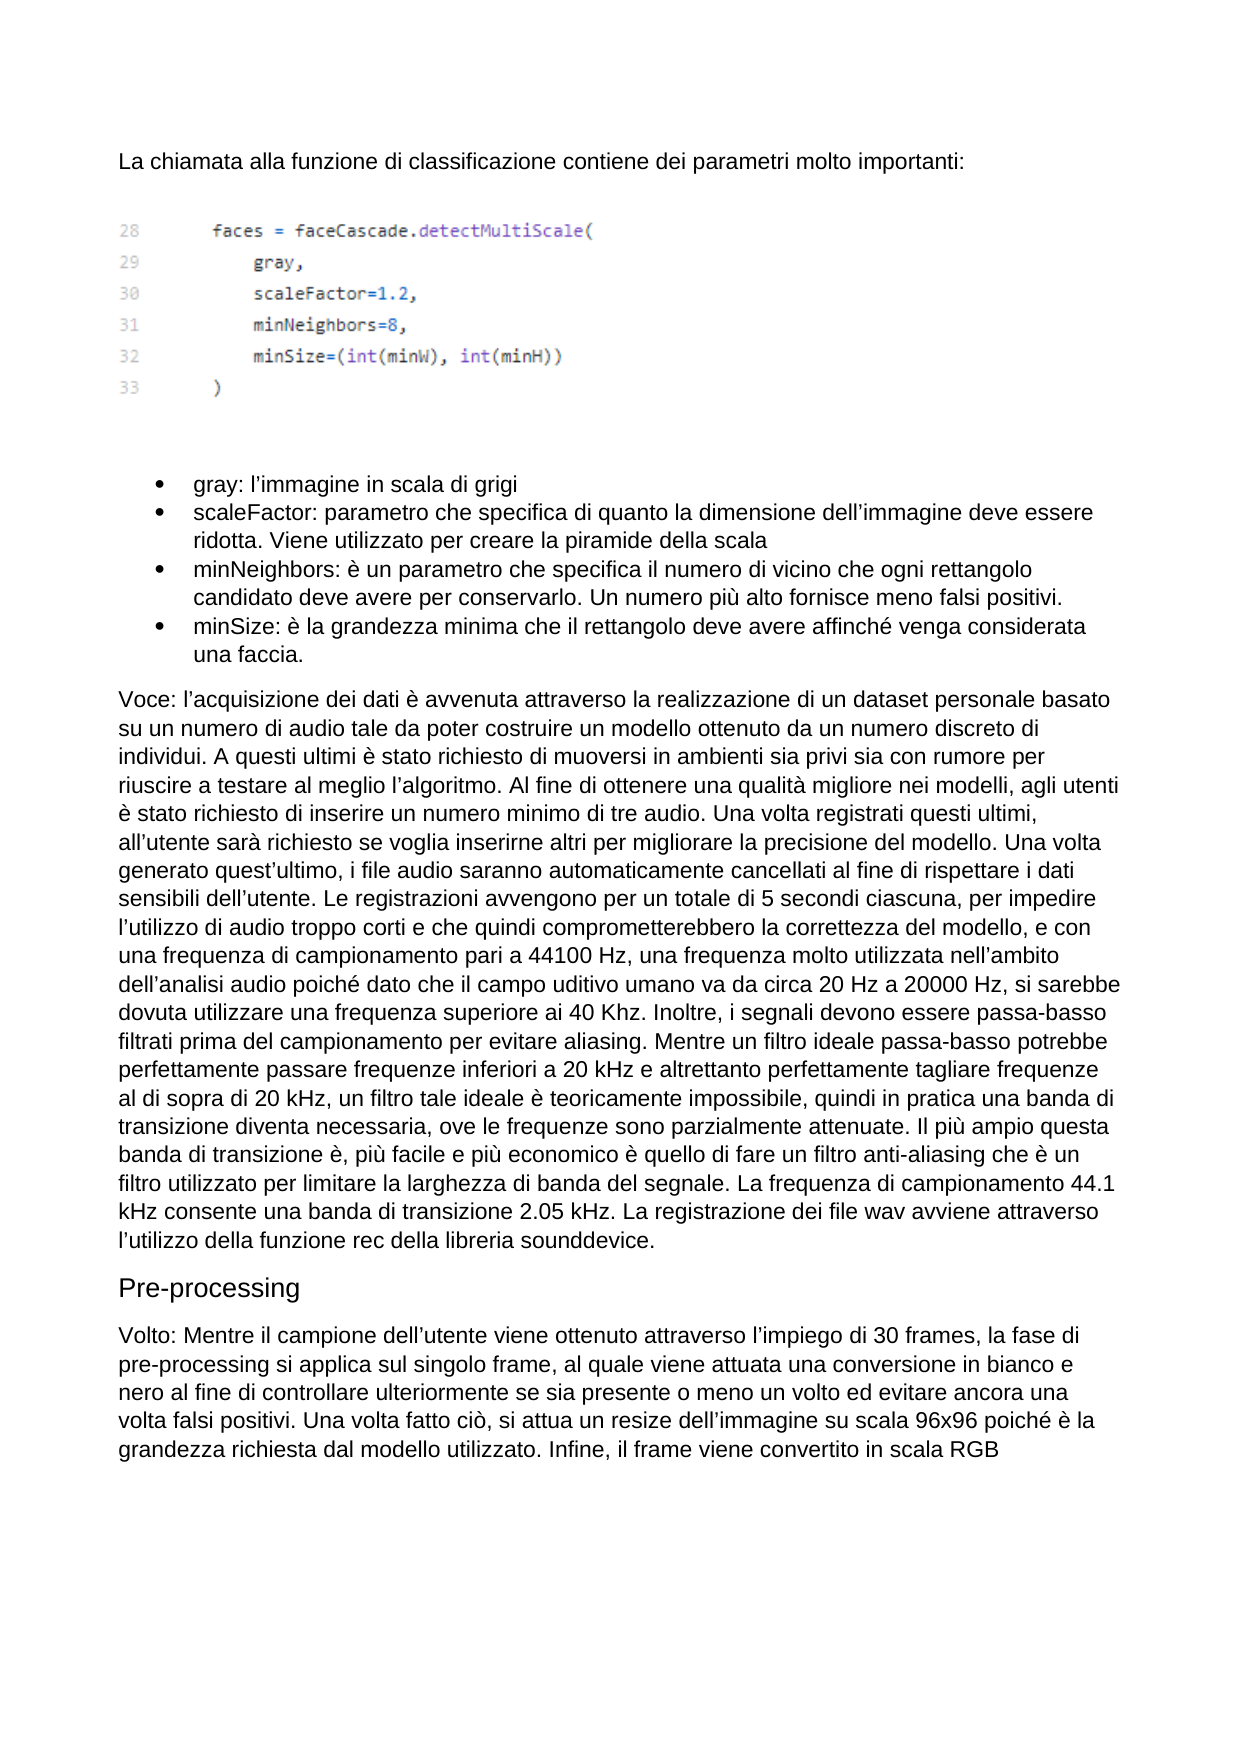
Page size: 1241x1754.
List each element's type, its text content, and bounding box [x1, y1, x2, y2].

list minSize: è la grandezza minima che il rettangolo deve avere affinché venga considerata una faccia. [156, 613, 1122, 668]
text La chiamata alla funzione di classificazione contiene dei parametri molto importanti: [118, 148, 1122, 174]
text Pre-processing [118, 1272, 1122, 1303]
list minNeighbors: è un parametro che specifica il numero di vicino che ogni rettangolo candidato deve avere per conservarlo. Un numero più alto fornisce meno falsi positivi. [156, 556, 1122, 611]
list gray: l’immagine in scala di grigi [156, 471, 1122, 497]
list scaleFactor: parametro che specifica di quanto la dimensione dell’immagine deve essere ridotta. Viene utilizzato per creare la piramide della scala [156, 499, 1122, 554]
text Volto: Mentre il campione dell’utente viene ottenuto attraverso l’impiego di 30 frames, la fase di pre-processing si applica sul singolo frame, al quale viene attuata una conversione in bianco e nero al fine di controllare ulteriormente se sia presente o meno un volto ed evitare ancora una volta falsi positivi. Una volta fatto ciò, si attua un resize dell’immagine su scala 96x96 poiché è la grandezza richiesta dal modello utilizzato. Infine, il frame viene convertito in scala RGB [118, 1322, 1122, 1462]
text Voce: l’acquisizione dei dati è avvenuta attraverso la realizzazione di un dataset personale basato su un numero di audio tale da poter costruire un modello ottenuto da un numero discreto di individui. A questi ultimi è stato richiesto di muoversi in ambienti sia privi sia con rumore per riuscire a testare al meglio l’algoritmo. Al fine di ottenere una qualità migliore nei modelli, agli utenti è stato richiesto di inserire un numero minimo di tre audio. Una volta registrati questi ultimi, all’utente sarà richiesto se voglia inserirne altri per migliorare la precisione del modello. Una volta generato quest’ultimo, i file audio saranno automaticamente cancellati al fine di rispettare i dati sensibili dell’utente. Le registrazioni avvengono per un totale di 5 secondi ciascuna, per impedire l’utilizzo di audio troppo corti e che quindi comprometterebbero la correttezza del modello, e con una frequenza di campionamento pari a 44100 Hz, una frequenza molto utilizzata nell’ambito dell’analisi audio poiché dato che il campo uditivo umano va da circa 20 Hz a 20000 Hz, si sarebbe dovuta utilizzare una frequenza superiore ai 40 Khz. Inoltre, i segnali devono essere passa-basso filtrati prima del campionamento per evitare aliasing. Mentre un filtro ideale passa-basso potrebbe perfettamente passare frequenze inferiori a 20 kHz e altrettanto perfettamente tagliare frequenze al di sopra di 20 kHz, un filtro tale ideale è teoricamente impossibile, quindi in pratica una banda di transizione diventa necessaria, ove le frequenze sono parzialmente attenuate. Il più ampio questa banda di transizione è, più facile e più economico è quello di fare un filtro anti-aliasing che è un filtro utilizzato per limitare la larghezza di banda del segnale. La frequenza di campionamento 44.1 kHz consente una banda di transizione 2.05 kHz. La registrazione dei file wav avviene attraverso l’utilizzo della funzione rec della libreria sounddevice. [118, 686, 1122, 1253]
picture [117, 212, 616, 405]
